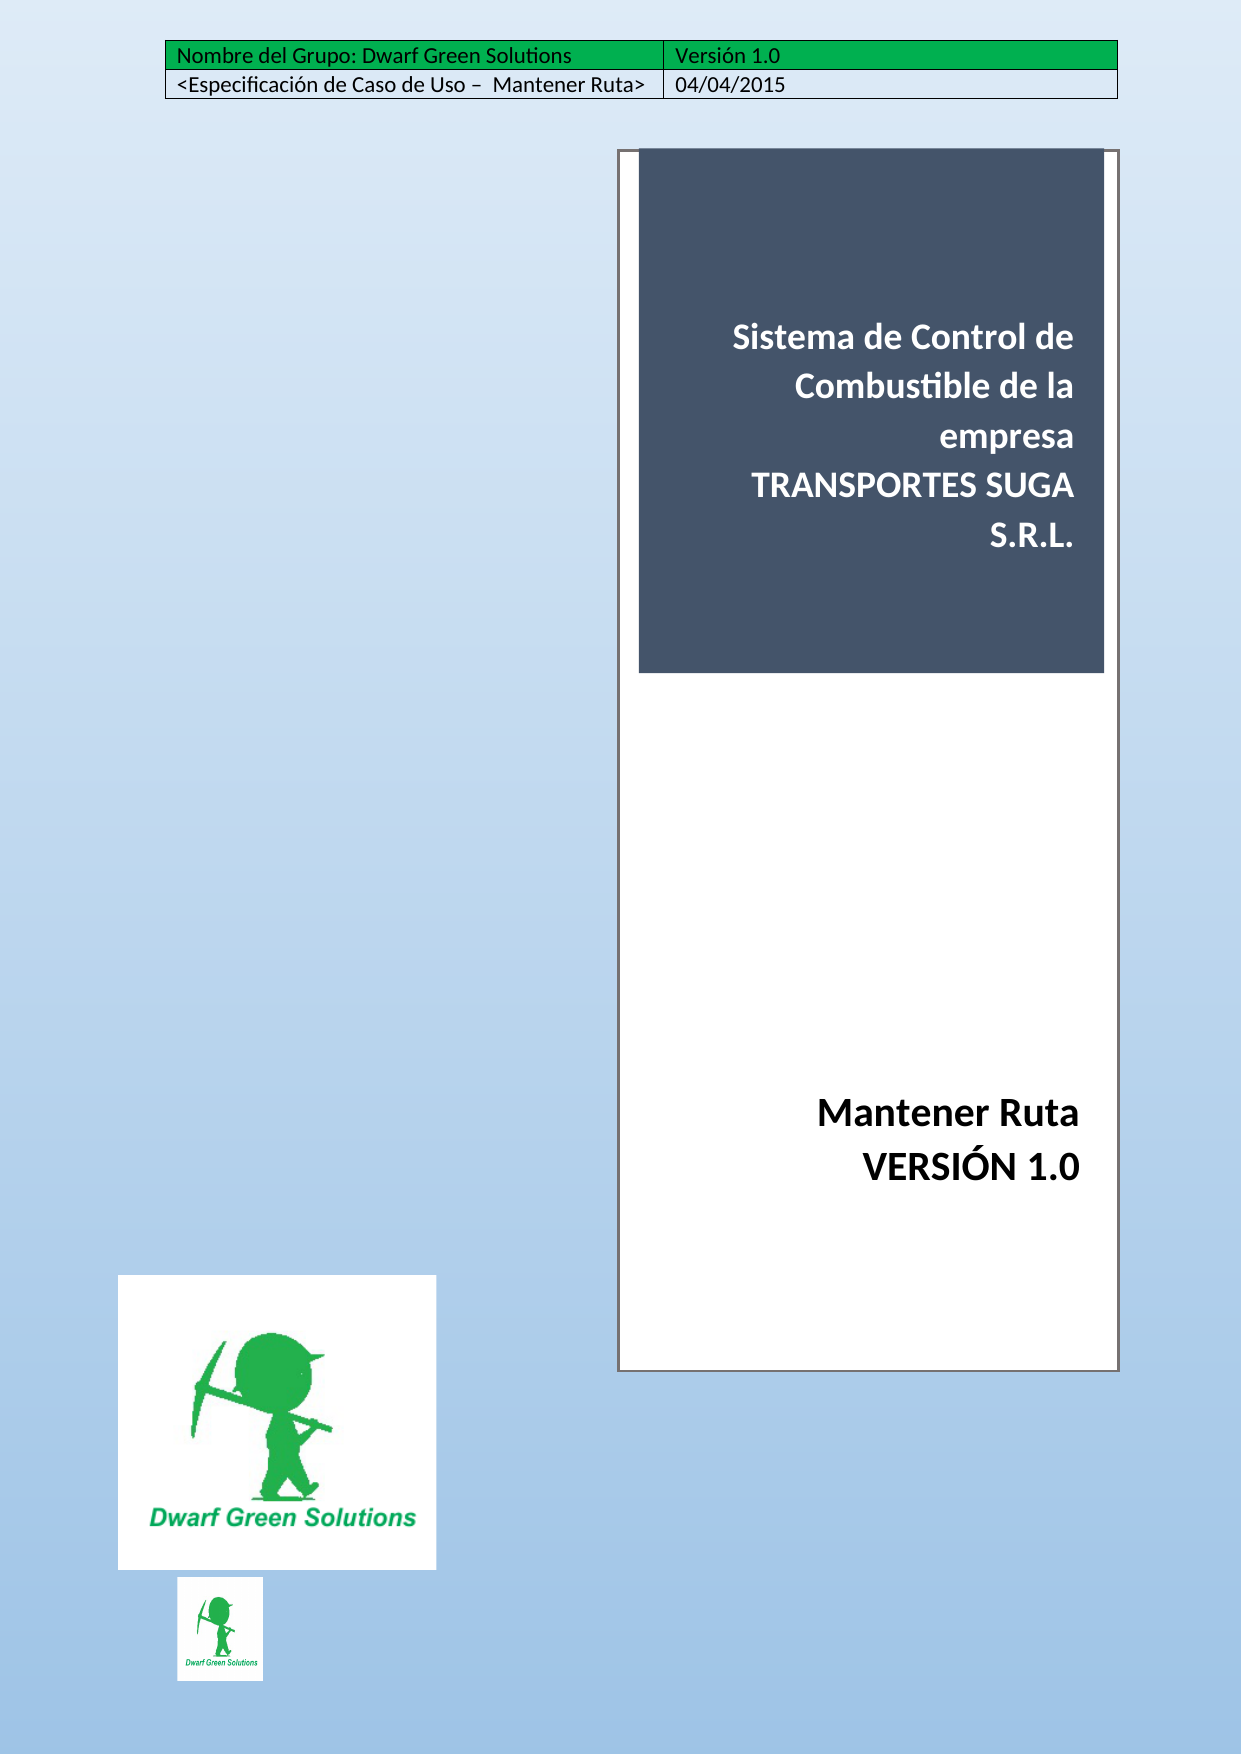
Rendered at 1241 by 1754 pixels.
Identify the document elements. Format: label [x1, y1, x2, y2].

picture [177, 1577, 263, 1681]
picture [118, 1275, 437, 1570]
